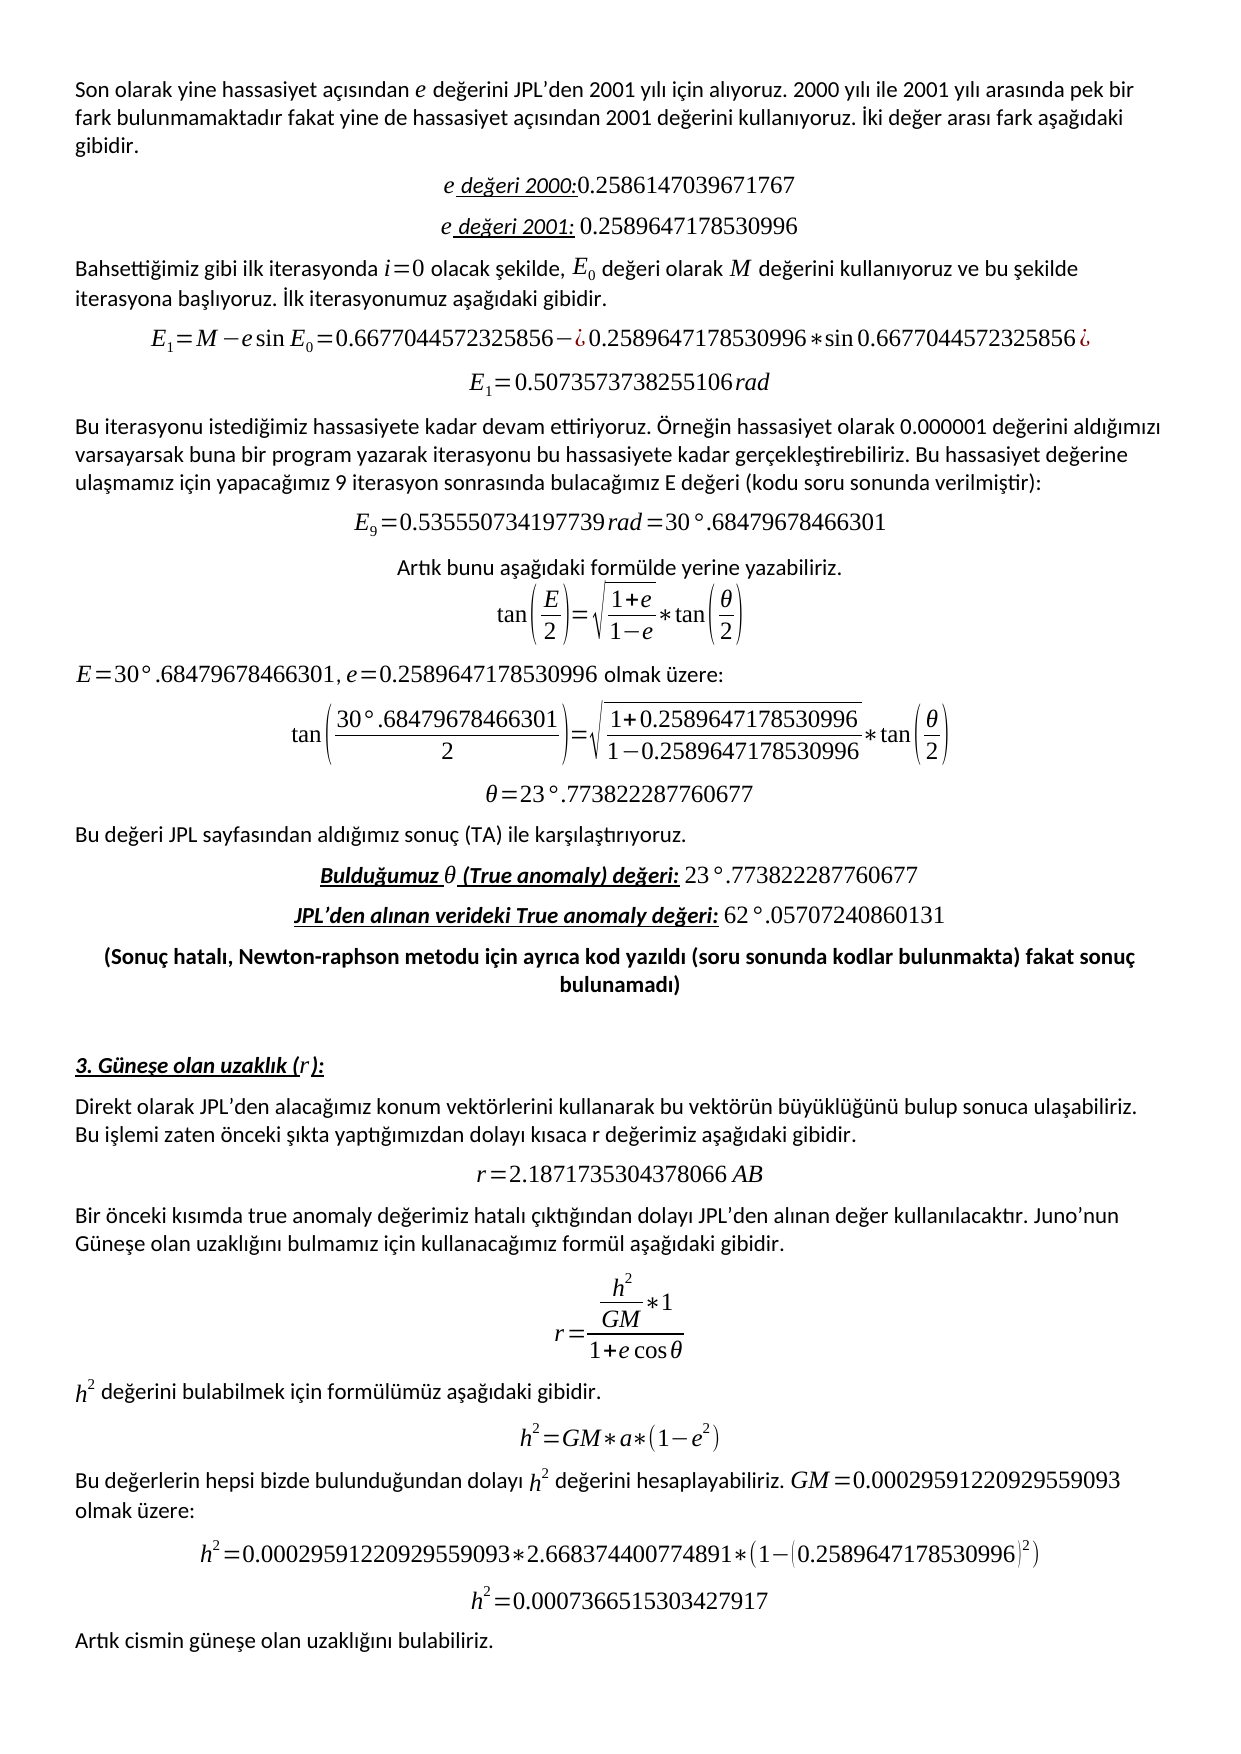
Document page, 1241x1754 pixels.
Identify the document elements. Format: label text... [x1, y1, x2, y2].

text Son olarak yine hassasiyet açısından değerini JPL’den 2001 yılı için alıyoruz. 2000 yılı ile 2001 yılı arasında pek bir fark bulunmamaktadır fakat yine de hassasiyet açısından 2001 değerini kullanıyoruz. İki değer arası fark aşağıdaki gibidir. [75, 75, 1164, 159]
text Artık bunu aşağıdaki formülde yerine yazabiliriz. [75, 553, 1164, 648]
text değeri 2000: [75, 172, 1164, 199]
text , olmak üzere: [75, 660, 1164, 688]
text (Sonuç hatalı, Newton-raphson metodu için ayrıca kod yazıldı (soru sonunda kodlar bulunmakta) fakat sonuç bulunamadı) [75, 942, 1164, 998]
text Bu iterasyonu istediğimiz hassasiyete kadar devam ettiriyoruz. Örneğin hassasiyet olarak 0.000001 değerini aldığımızı varsayarsak buna bir program yazarak iterasyonu bu hassasiyete kadar gerçekleştirebiliriz. Bu hassasiyet değerine ulaşmamız için yapacağımız 9 iterasyon sonrasında bulacağımız E değeri (kodu soru sonunda verilmiştir): [75, 412, 1164, 496]
text 3. Güneşe olan uzaklık (): [75, 1051, 1164, 1079]
text Artık cismin güneşe olan uzaklığını bulabiliriz. [75, 1626, 1164, 1654]
text Bu değeri JPL sayfasından aldığımız sonuç (TA) ile karşılaştırıyoruz. [75, 821, 1164, 849]
text değeri 2001: [75, 212, 1164, 240]
text değerini bulabilmek için formülümüz aşağıdaki gibidir. [75, 1376, 1164, 1407]
text JPL’den alınan verideki True anomaly değeri: [75, 902, 1164, 930]
text Bu değerlerin hepsi bizde bulunduğundan dolayı değerini hesaplayabiliriz. olmak üzere: [75, 1465, 1164, 1524]
text Direkt olarak JPL’den alacağımız konum vektörlerini kullanarak bu vektörün büyüklüğünü bulup sonuca ulaşabiliriz. Bu işlemi zaten önceki şıkta yaptığımızdan dolayı kısaca r değerimiz aşağıdaki gibidir. [75, 1092, 1164, 1148]
text Bir önceki kısımda true anomaly değerimiz hatalı çıktığından dolayı JPL’den alınan değer kullanılacaktır. Juno’nun Güneşe olan uzaklığını bulmamız için kullanacağımız formül aşağıdaki gibidir. [75, 1201, 1164, 1257]
text Bahsettiğimiz gibi ilk iterasyonda olacak şekilde, değeri olarak değerini kullanıyoruz ve bu şekilde iterasyona başlıyoruz. İlk iterasyonumuz aşağıdaki gibidir. [75, 253, 1164, 312]
text Bulduğumuz (True anomaly) değeri: [75, 861, 1164, 889]
